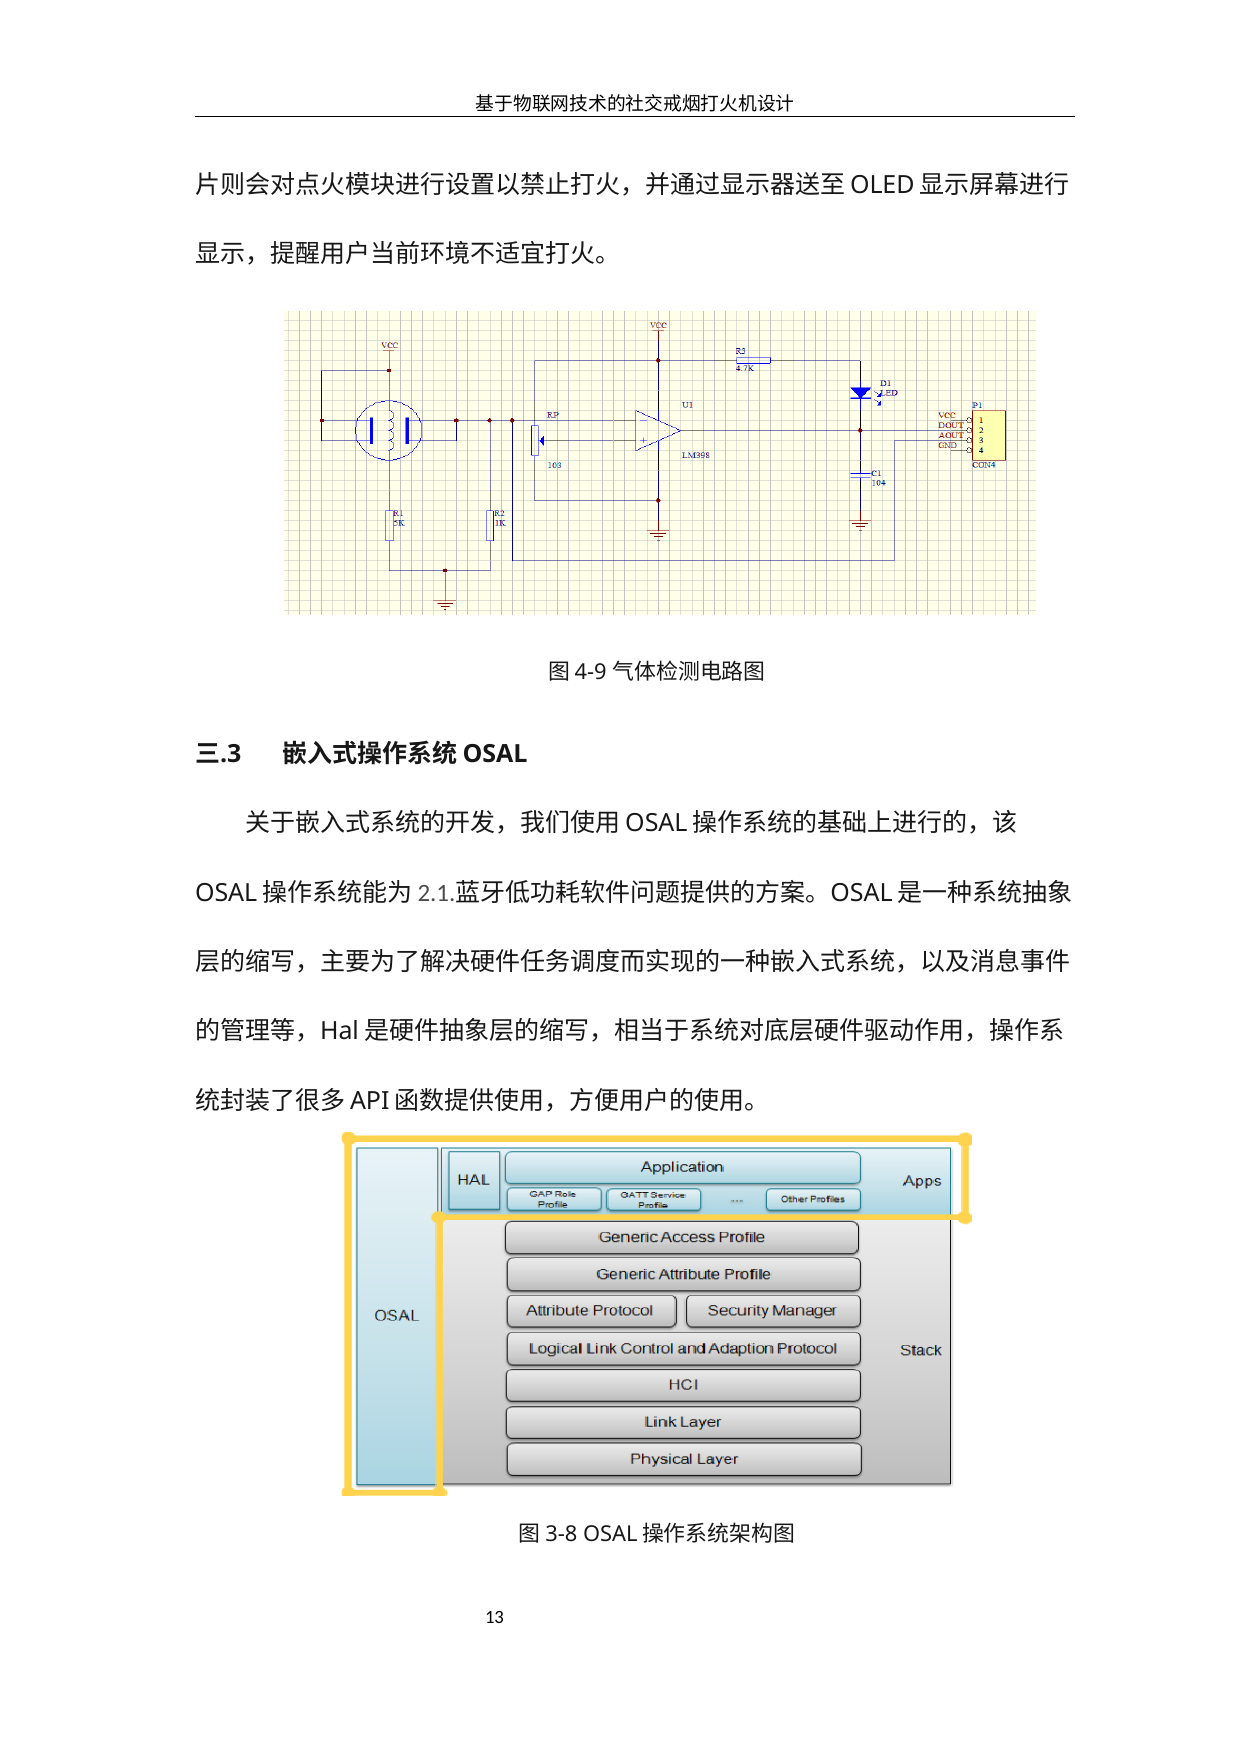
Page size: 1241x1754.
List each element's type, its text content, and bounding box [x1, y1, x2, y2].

picture [283, 311, 1036, 615]
subtitle 嵌入式操作系统OSAL [195, 717, 1075, 786]
text 图 3-8 OSAL操作系统架构图 [195, 1514, 1075, 1549]
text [195, 148, 1075, 286]
picture [341, 1132, 972, 1496]
text 图4-9 气体检测电路图 [195, 653, 1075, 687]
text 关于嵌入式系统的开发，我们使用OSAL操作系统的基础上进行的，该OSAL操作系统能为2.1.蓝牙低功耗软件问题提供的方案。OSAL是一种系统抽象层的缩写，主要为了解决硬件任务调度而实现的一种嵌入式系统，以及消息事件的管理等，Hal是硬件抽象层的缩写，相当于系统对底层硬件驱动作用，操作系统封装了很多API函数提供使用，方便用户的使用。 [195, 786, 1075, 1133]
